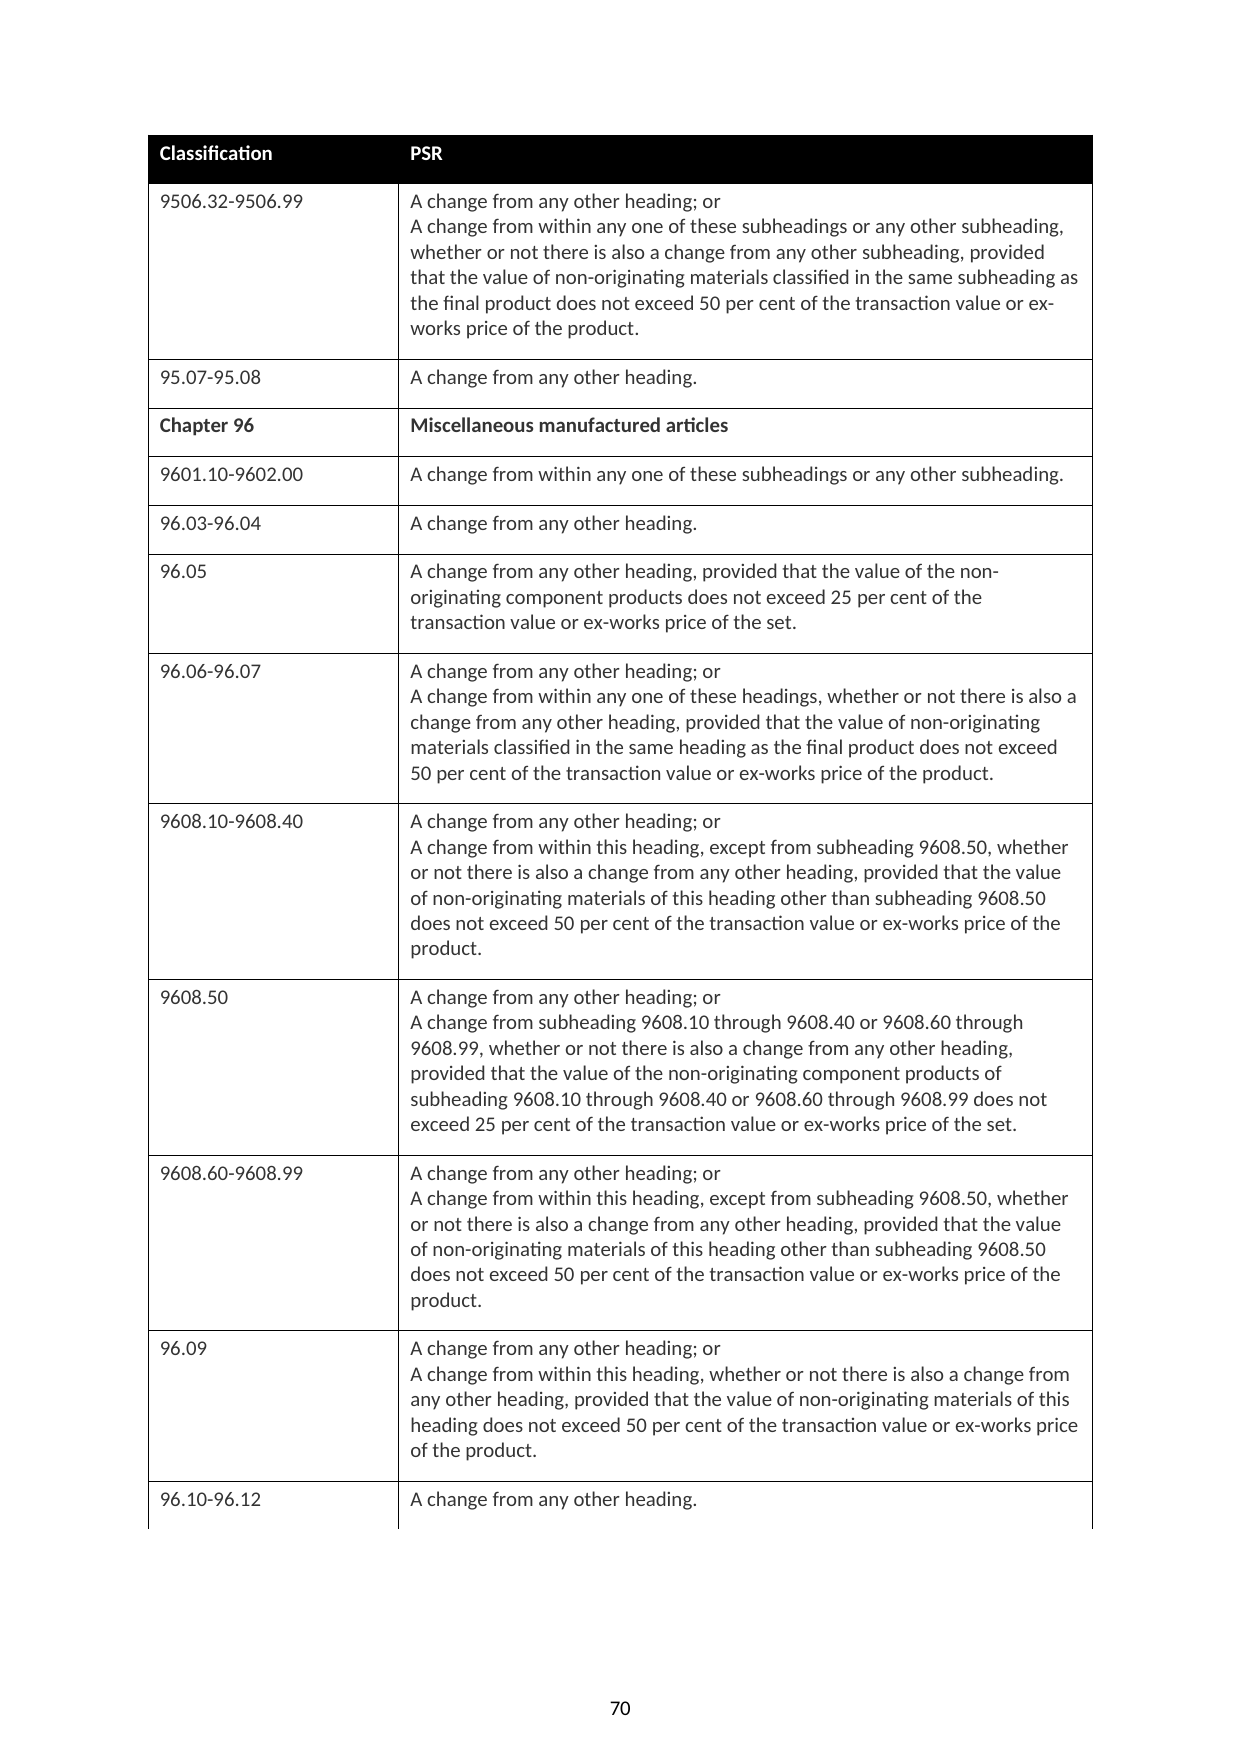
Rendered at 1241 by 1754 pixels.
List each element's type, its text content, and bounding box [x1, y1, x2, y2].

table_cell A change from any other heading, provided that the value of the non-originating component products does not exceed 25 per cent of the transaction value or ex-works price of the set. [399, 555, 1092, 653]
table_cell A change from any other heading. [399, 506, 1092, 553]
table_cell A change from any other heading; or A change from within any one of these subheadings or any other subheading, whether or not there is also a change from any other subheading, provided that the value of non-originating materials classified in the same subheading as the final product does not exceed 50 per cent of the transaction value or ex-works price of the product. [399, 184, 1092, 359]
table_cell A change from any other heading; or A change from within any one of these headings, whether or not there is also a change from any other heading, provided that the value of non-originating materials classified in the same heading as the final product does not exceed 50 per cent of the transaction value or ex-works price of the product. [399, 654, 1092, 803]
table_cell 96.06-96.07 [149, 654, 398, 803]
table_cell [399, 1331, 1092, 1481]
table_cell 9601.10-9602.00 [149, 457, 398, 505]
table_cell Miscellaneous manufactured articles [399, 409, 1092, 456]
table_cell 95.07-95.08 [149, 360, 398, 407]
table_cell A change from any other heading; or A change from within this heading, except from subheading 9608.50, whether or not there is also a change from any other heading, provided that the value of non-originating materials of this heading other than subheading 9608.50 does not exceed 50 per cent of the transaction value or ex-works price of the product. [399, 804, 1092, 979]
table_cell 96.10-96.12 [149, 1482, 398, 1529]
table_cell 9608.50 [149, 980, 398, 1155]
table_cell A change from any other heading; or A change from within this heading, except from subheading 9608.50, whether or not there is also a change from any other heading, provided that the value of non-originating materials of this heading other than subheading 9608.50 does not exceed 50 per cent of the transaction value or ex-works price of the product. [399, 1156, 1092, 1330]
table_cell 9608.10-9608.40 [149, 804, 398, 979]
table_cell A change from within any one of these subheadings or any other subheading. [399, 457, 1092, 505]
table_header Classification [149, 136, 398, 183]
table_cell 96.05 [149, 555, 398, 653]
table_cell A change from any other heading; or A change from subheading 9608.10 through 9608.40 or 9608.60 through 9608.99, whether or not there is also a change from any other heading, provided that the value of the non-originating component products of subheading 9608.10 through 9608.40 or 9608.60 through 9608.99 does not exceed 25 per cent of the transaction value or ex-works price of the set. [399, 980, 1092, 1155]
table_cell Chapter 96 [149, 409, 398, 456]
table_cell A change from any other heading. [399, 360, 1092, 407]
table_cell A change from any other heading. [399, 1482, 1092, 1529]
table_cell 96.03-96.04 [149, 506, 398, 553]
table_cell 9608.60-9608.99 [149, 1156, 398, 1330]
table_header PSR [399, 136, 1092, 183]
table_cell 96.09 [149, 1331, 398, 1481]
table_cell 9506.32-9506.99 [149, 184, 398, 359]
